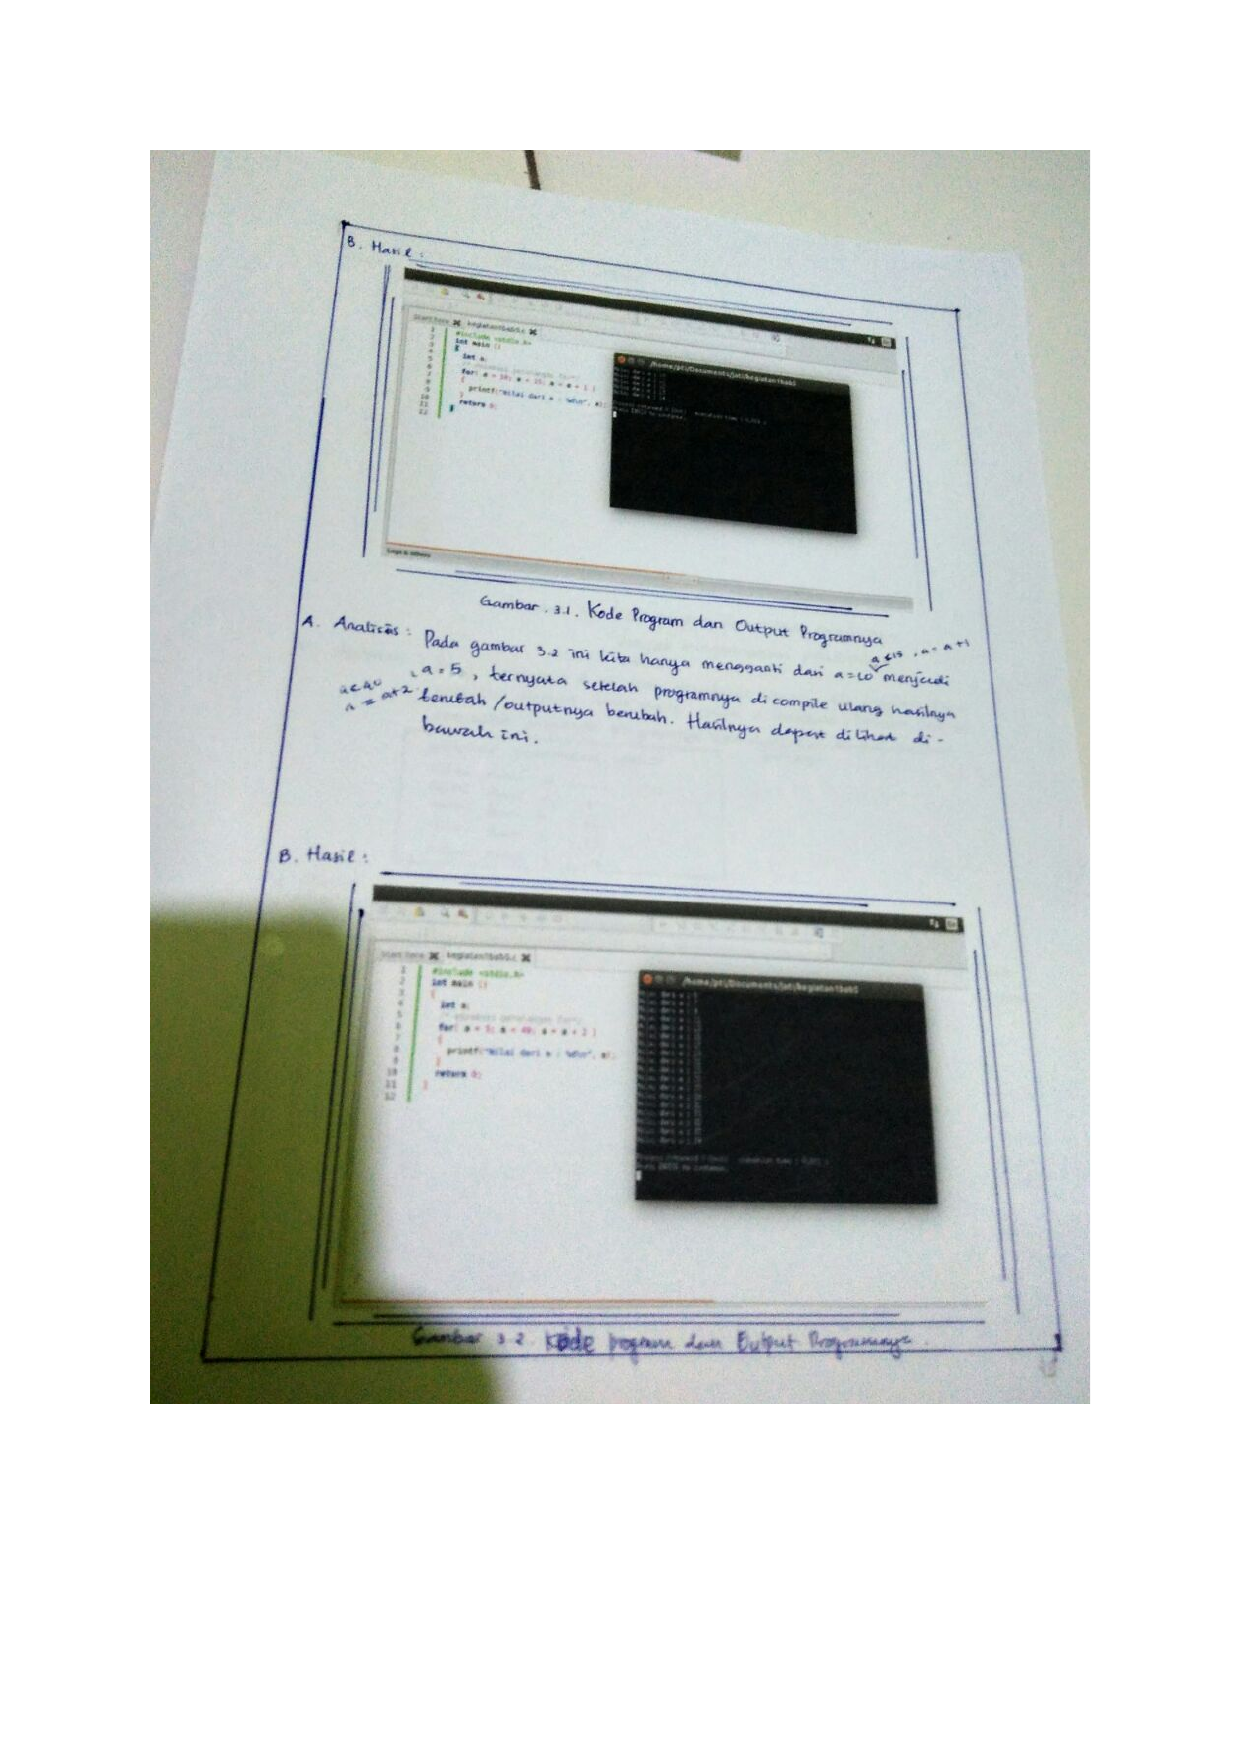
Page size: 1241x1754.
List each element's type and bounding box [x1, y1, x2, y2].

picture [150, 150, 1091, 1404]
